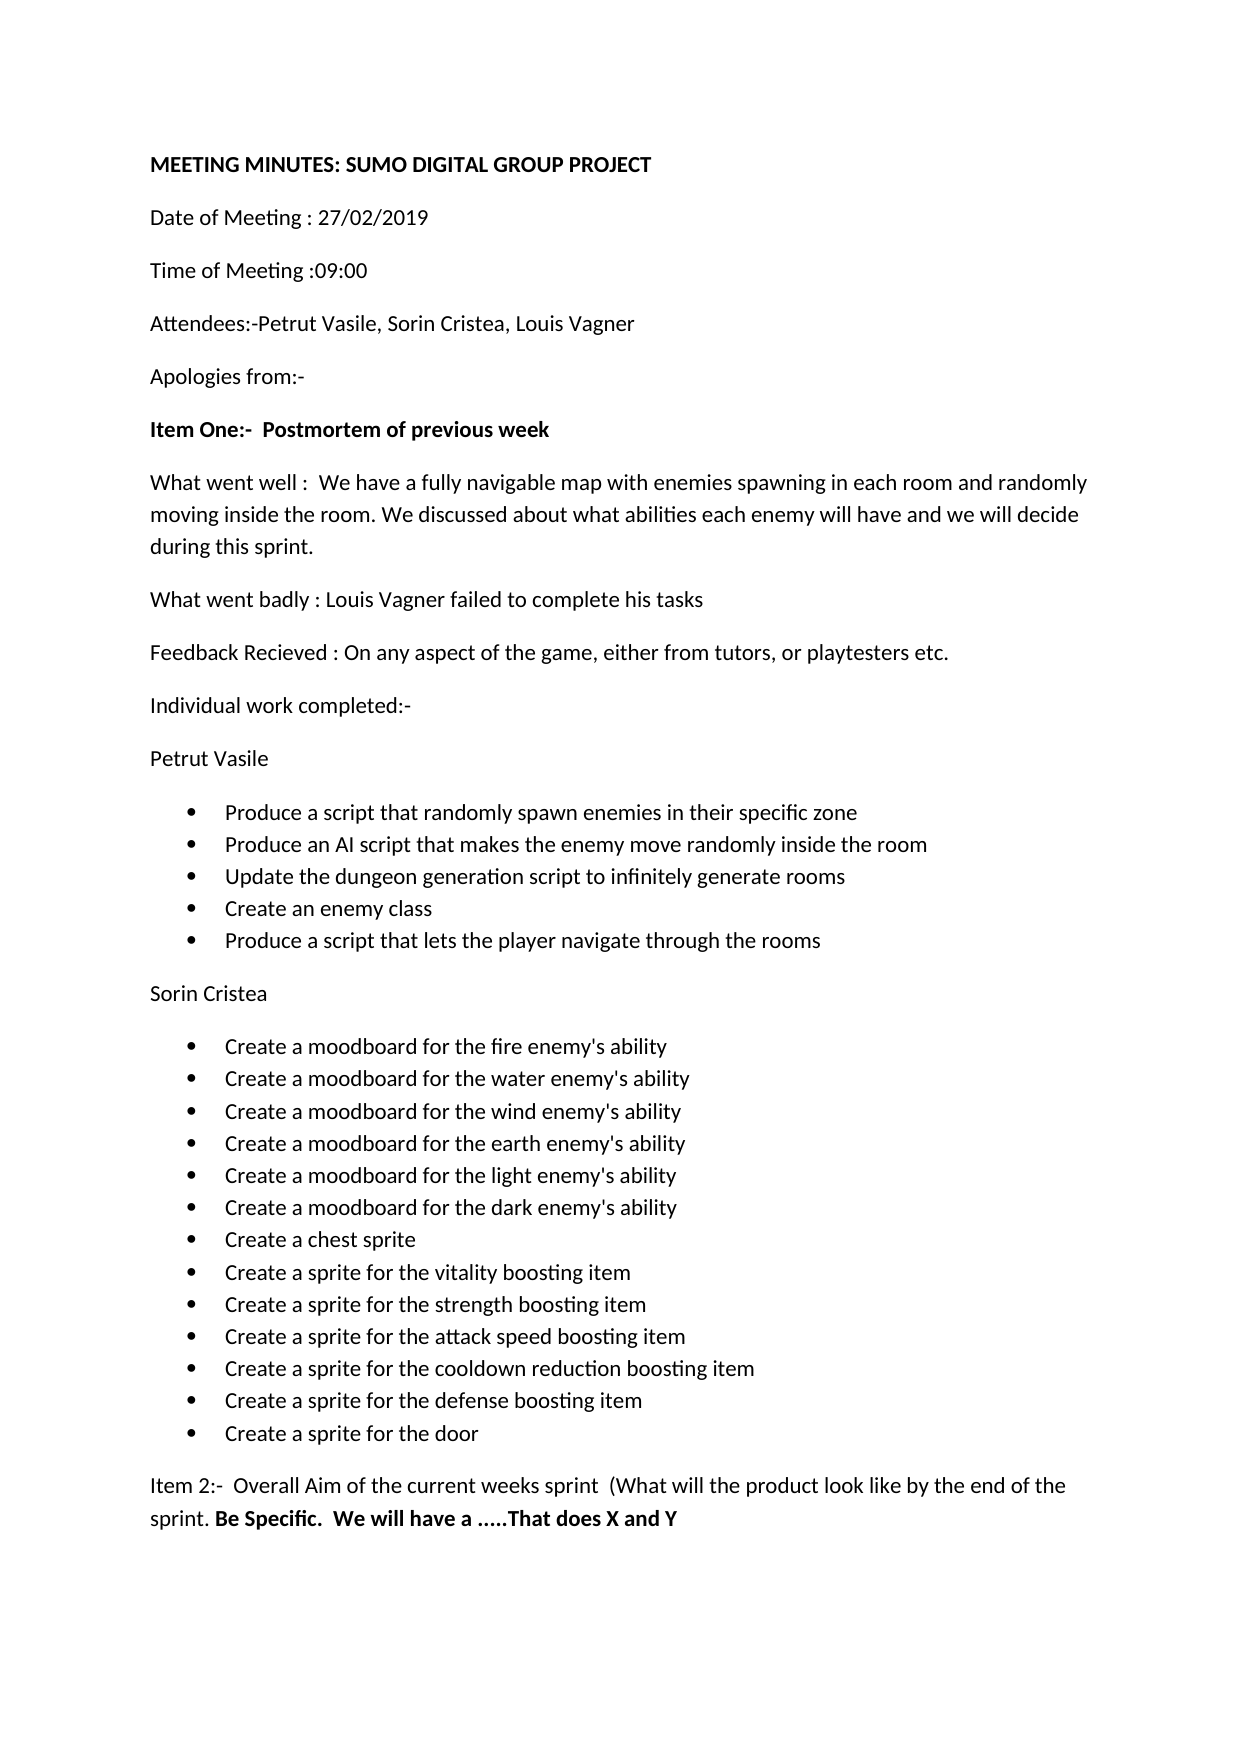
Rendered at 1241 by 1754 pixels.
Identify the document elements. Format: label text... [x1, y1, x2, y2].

list Update the dungeon generation script to infinitely generate rooms [187, 862, 1090, 890]
text Petrut Vasile [150, 744, 1090, 773]
text Sorin Cristea [150, 979, 1090, 1007]
list Create a moodboard for the earth enemy's ability [187, 1129, 1090, 1157]
text Apologies from:- [150, 362, 1090, 390]
text What went badly : Louis Vagner failed to complete his tasks [150, 586, 1090, 613]
list Create a moodboard for the water enemy's ability [187, 1064, 1090, 1093]
list Create a moodboard for the dark enemy's ability [187, 1193, 1090, 1221]
text Item 2:- Overall Aim of the current weeks sprint (What will the product look like by the end of the sprint. Be Specific. We will have a .....That does X and Y [150, 1472, 1090, 1532]
text Feedback Recieved : On any aspect of the game, either from tutors, or playtesters etc. [150, 638, 1090, 667]
list Create a moodboard for the wind enemy's ability [187, 1097, 1090, 1125]
text Time of Meeting :09:00 [150, 256, 1090, 284]
list Create a moodboard for the light enemy's ability [187, 1161, 1090, 1189]
text Individual work completed:- [150, 692, 1090, 719]
list Produce a script that randomly spawn enemies in their specific zone [187, 798, 1090, 826]
list Create a chest sprite [187, 1226, 1090, 1253]
text MEETING MINUTES: SUMO DIGITAL GROUP PROJECT [150, 150, 1090, 178]
list Produce a script that lets the player navigate through the rooms [187, 926, 1090, 954]
list Create an enemy class [187, 894, 1090, 922]
list Create a sprite for the strength boosting item [187, 1290, 1090, 1318]
list Create a sprite for the door [187, 1419, 1090, 1447]
text Date of Meeting : 27/02/2019 [150, 203, 1090, 231]
list Create a sprite for the attack speed boosting item [187, 1322, 1090, 1350]
text Item One:- Postmortem of previous week [150, 415, 1090, 443]
text Attendees:-Petrut Vasile, Sorin Cristea, Louis Vagner [150, 309, 1090, 337]
list Create a sprite for the vitality boosting item [187, 1258, 1090, 1286]
list Create a sprite for the cooldown reduction boosting item [187, 1354, 1090, 1382]
text What went well : We have a fully navigable map with enemies spawning in each room and randomly moving inside the room. We discussed about what abilities each enemy will have and we will decide during this sprint. [150, 468, 1090, 561]
list Create a sprite for the defense boosting item [187, 1386, 1090, 1414]
list Create a moodboard for the fire enemy's ability [187, 1032, 1090, 1060]
list Produce an AI script that makes the enemy move randomly inside the room [187, 830, 1090, 858]
